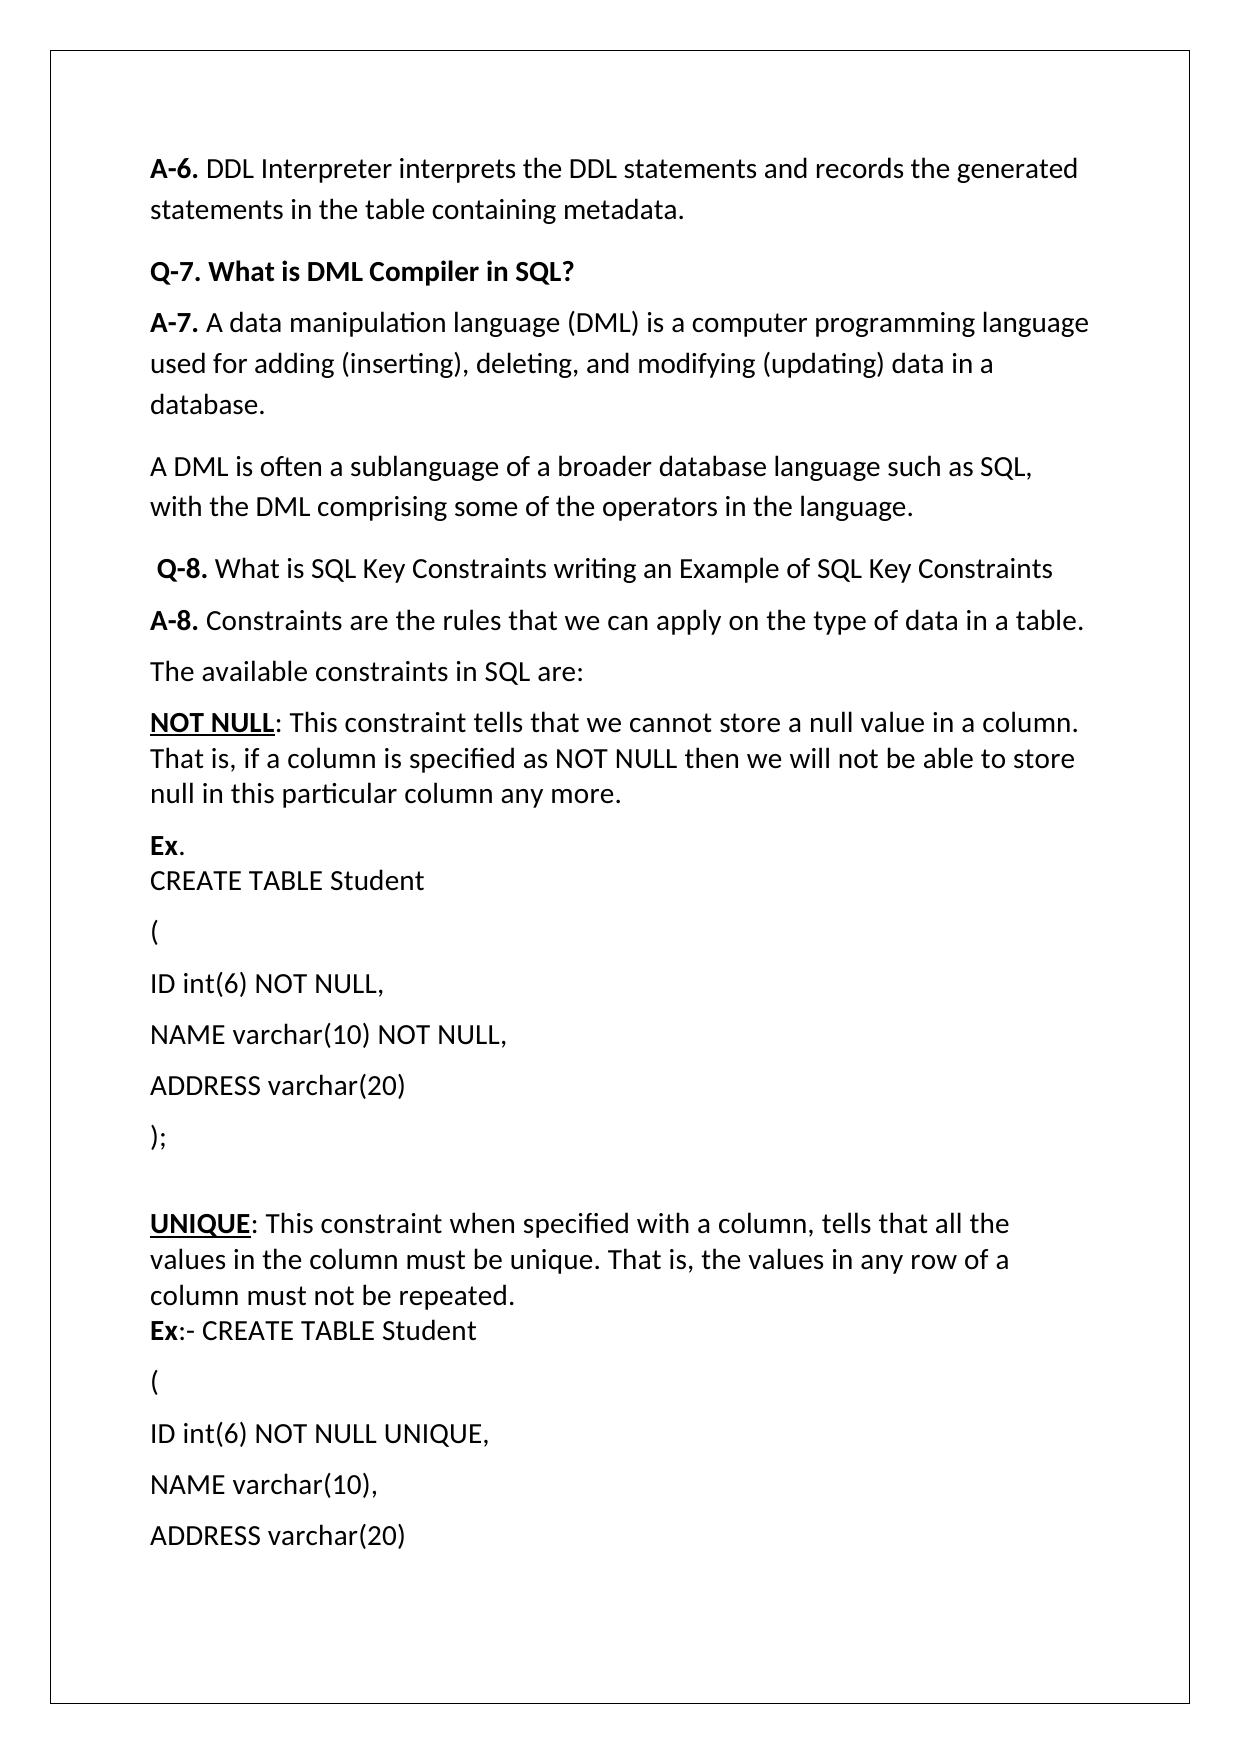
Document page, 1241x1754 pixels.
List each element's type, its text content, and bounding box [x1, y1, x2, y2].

text ); [150, 1118, 1090, 1154]
text NAME varchar(10), [150, 1466, 1090, 1502]
text ID int(6) NOT NULL UNIQUE, [150, 1415, 1090, 1450]
text ( [150, 913, 1090, 949]
text Q-7. What is DML Compiler in SQL? [150, 253, 1090, 288]
text The available constraints in SQL are: [150, 653, 1090, 688]
text ID int(6) NOT NULL, [150, 965, 1090, 1000]
text NOT NULL: This constraint tells that we cannot store a null value in a column. That is, if a column is specified as NOT NULL then we will not be able to store null in this particular column any more. [150, 704, 1090, 811]
text ADDRESS varchar(20) [150, 1067, 1090, 1103]
text Ex:- CREATE TABLE Student [150, 1312, 1090, 1348]
text UNIQUE: This constraint when specified with a column, tells that all the values in the column must be unique. That is, the values in any row of a column must not be repeated. [150, 1205, 1090, 1312]
text A-7. A data manipulation language (DML) is a computer programming language used for adding (inserting), deleting, and modifying (updating) data in a database. [150, 304, 1090, 421]
text ( [150, 1363, 1090, 1399]
text Q-8. What is SQL Key Constraints writing an Example of SQL Key Constraints [150, 550, 1090, 586]
text ADDRESS varchar(20) [150, 1517, 1090, 1553]
text CREATE TABLE Student [150, 862, 1090, 898]
text NAME varchar(10) NOT NULL, [150, 1016, 1090, 1052]
text Ex. [150, 827, 1090, 862]
text A-6. DDL Interpreter interprets the DDL statements and records the generated statements in the table containing metadata. [150, 150, 1090, 227]
text A DML is often a sublanguage of a broader database language such as SQL, with the DML comprising some of the operators in the language. [150, 448, 1090, 524]
